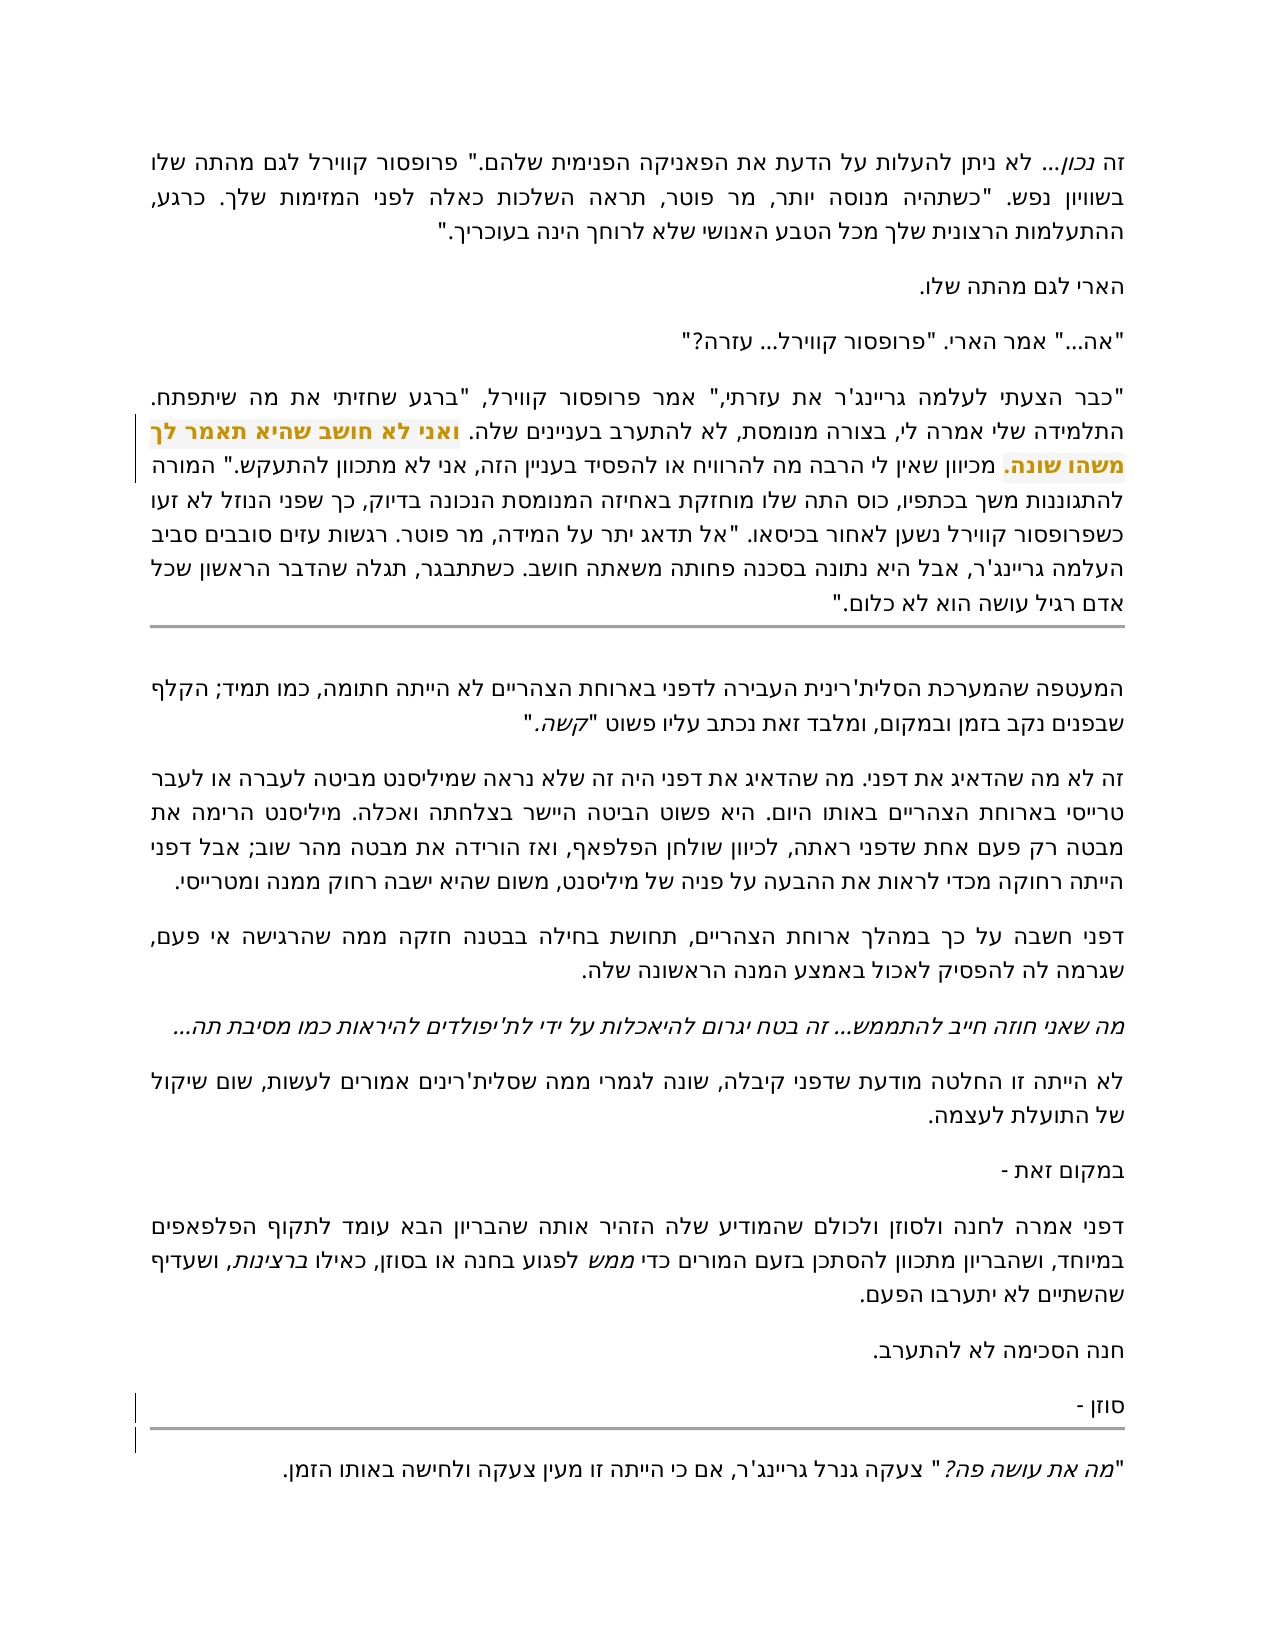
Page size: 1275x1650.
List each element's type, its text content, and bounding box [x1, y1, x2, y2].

text חנה הסכימה לא להתערב. [150, 1337, 1125, 1367]
text "אה…" אמר הארי. "פרופסור קווירל… עזרה?" [150, 329, 1125, 359]
text "כבר הצעתי לעלמה גריינג'ר את עזרתי," אמר פרופסור קווירל, "ברגע שחזיתי את מה שיתפתח. התלמידה שלי אמרה לי, בצורה מנומסת, לא להתערב בעניינים שלה. ואני לא חושב שהיא תאמר לך משהו שונה. מכיוון שאין לי הרבה מה להרוויח או להפסיד בעניין הזה, אני לא מתכוון להתעקש." המורה להתגוננות משך בכתפיו, כוס התה שלו מוחזקת באחיזה המנומסת הנכונה בדיוק, כך שפני הנוזל לא זעו כשפרופסור קווירל נשען לאחור בכיסאו. "אל תדאג יתר על המידה, מר פוטר. רגשות עזים סובבים סביב העלמה גריינג'ר, אבל היא נתונה בסכנה פחותה משאתה חושב. כשתתבגר, תגלה שהדבר הראשון שכל אדם רגיל עושה הוא לא כלום." [150, 384, 1125, 621]
text הארי לגם מהתה שלו. [150, 274, 1125, 304]
text מה שאני חוזה חייב להתממש… זה בטח יגרום להיאכלות על ידי לת'יפולדים להיראות כמו מסיבת תה… [150, 1013, 1125, 1043]
text "מה את עושה פה?" צעקה גנרל גריינג'ר, אם כי הייתה זו מעין צעקה ולחישה באותו הזמן. [150, 1457, 1125, 1487]
text סוזן - [150, 1393, 1125, 1423]
text דפני אמרה לחנה ולסוזן ולכולם שהמודיע שלה הזהיר אותה שהבריון הבא עומד לתקוף הפלפאפים במיוחד, ושהבריון מתכוון להסתכן בזעם המורים כדי ממש לפגוע בחנה או בסוזן, כאילו ברצינות, ושעדיף שהשתיים לא יתערבו הפעם. [150, 1213, 1125, 1312]
text במקום זאת - [150, 1158, 1125, 1188]
text דפני חשבה על כך במהלך ארוחת הצהריים, תחושת בחילה בבטנה חזקה ממה שהרגישה אי פעם, שגרמה לה להפסיק לאכול באמצע המנה הראשונה שלה. [150, 924, 1125, 988]
text המעטפה שהמערכת הסלית'רינית העבירה לדפני בארוחת הצהריים לא הייתה חתומה, כמו תמיד; הקלף שבפנים נקב בזמן ובמקום, ומלבד זאת נכתב עליו פשוט "קשה." [150, 676, 1125, 740]
text זה לא מה שהדאיג את דפני. מה שהדאיג את דפני היה זה שלא נראה שמיליסנט מביטה לעברה או לעבר טרייסי בארוחת הצהריים באותו היום. היא פשוט הביטה היישר בצלחתה ואכלה. מיליסנט הרימה את מבטה רק פעם אחת שדפני ראתה, לכיוון שולחן הפלפאף, ואז הורידה את מבטה מהר שוב; אבל דפני הייתה רחוקה מכדי לראות את ההבעה על פניה של מיליסנט, משום שהיא ישבה רחוק ממנה ומטרייסי. [150, 766, 1125, 899]
text לא הייתה זו החלטה מודעת שדפני קיבלה, שונה לגמרי ממה שסלית'רינים אמורים לעשות, שום שיקול של התועלת לעצמה. [150, 1069, 1125, 1133]
